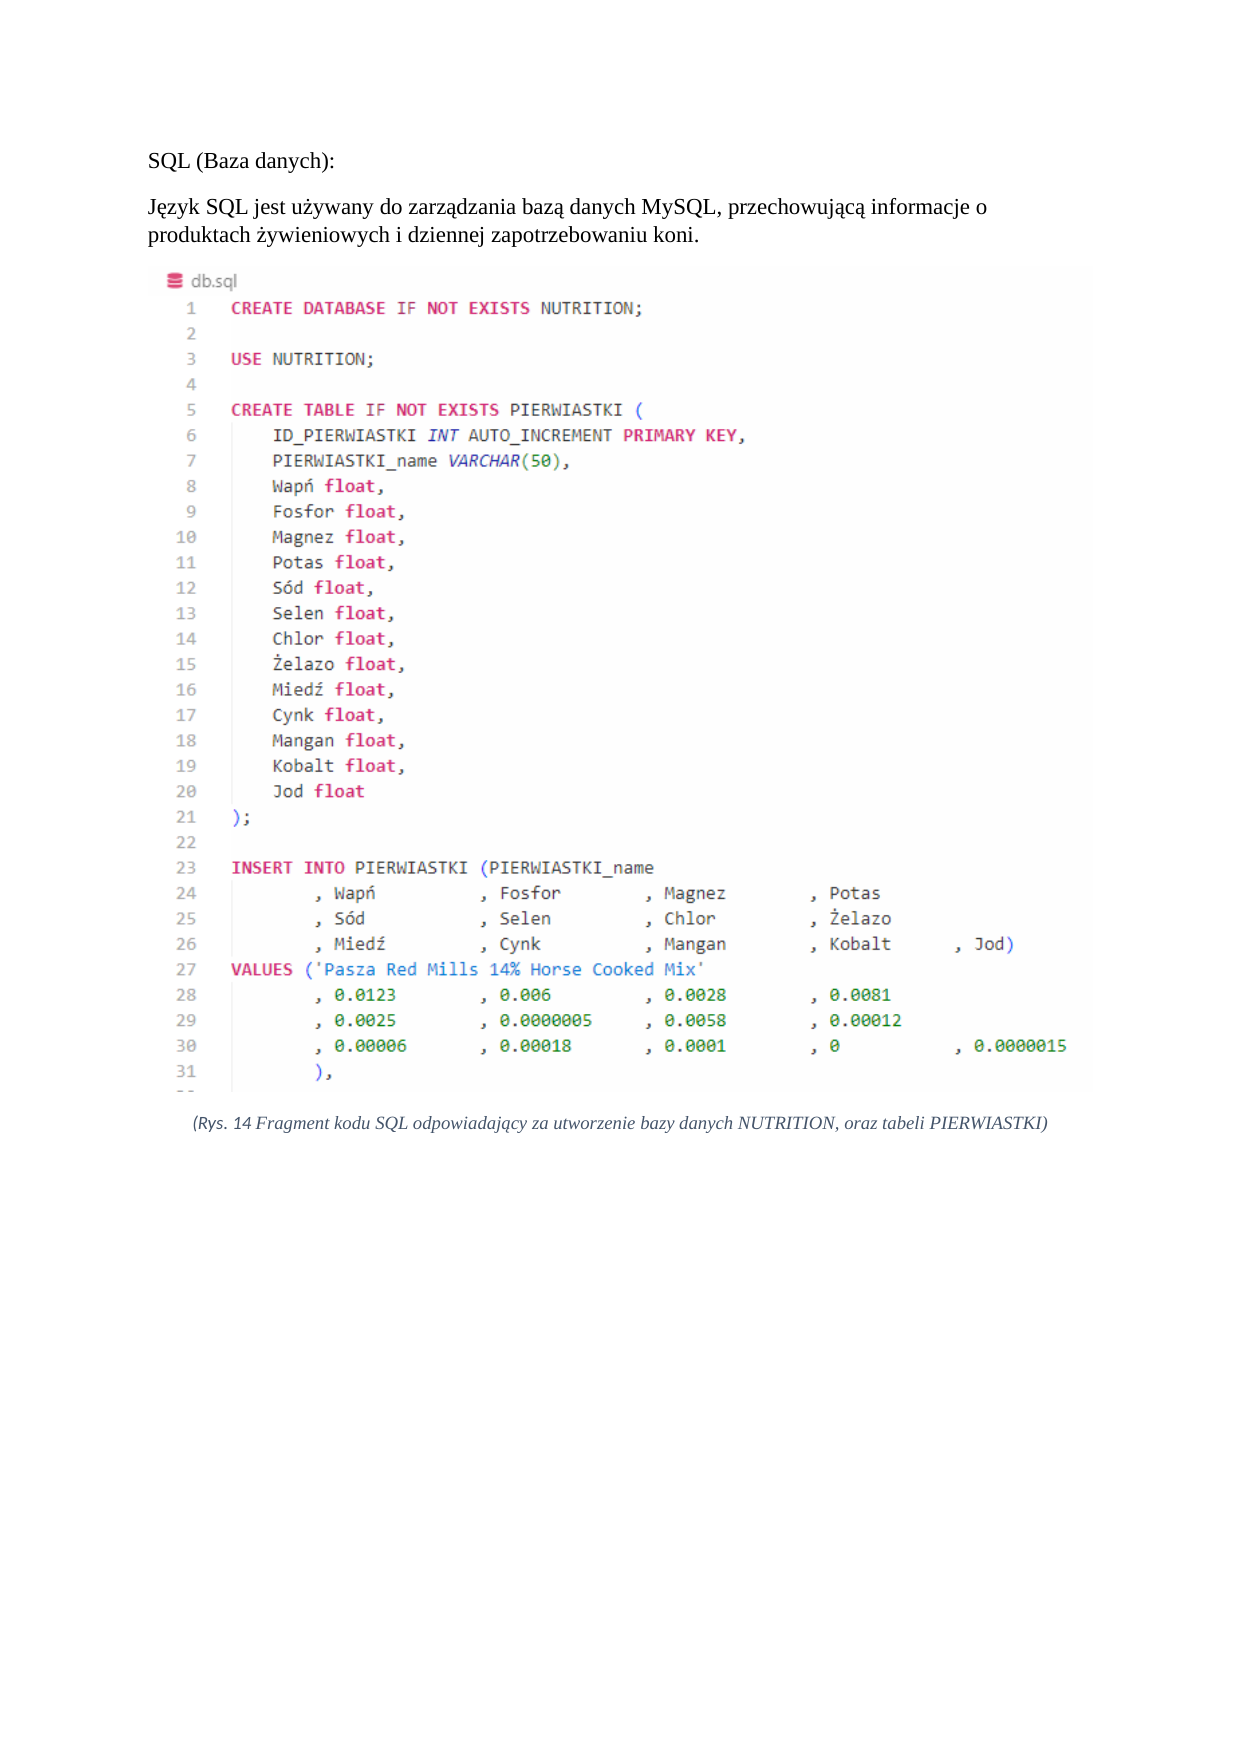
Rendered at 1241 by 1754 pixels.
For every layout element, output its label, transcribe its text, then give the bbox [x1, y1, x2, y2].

text SQL (Baza danych): [148, 148, 1093, 174]
text Język SQL jest używany do zarządzania bazą danych MySQL, przechowującą informacje o produktach żywieniowych i dziennej zapotrzebowaniu koni. [148, 193, 1093, 247]
picture [147, 266, 1093, 1092]
text (Rys. 14 Fragment kodu SQL odpowiadający za utworzenie bazy danych NUTRITION, oraz tabeli PIERWIASTKI) [148, 1111, 1093, 1134]
